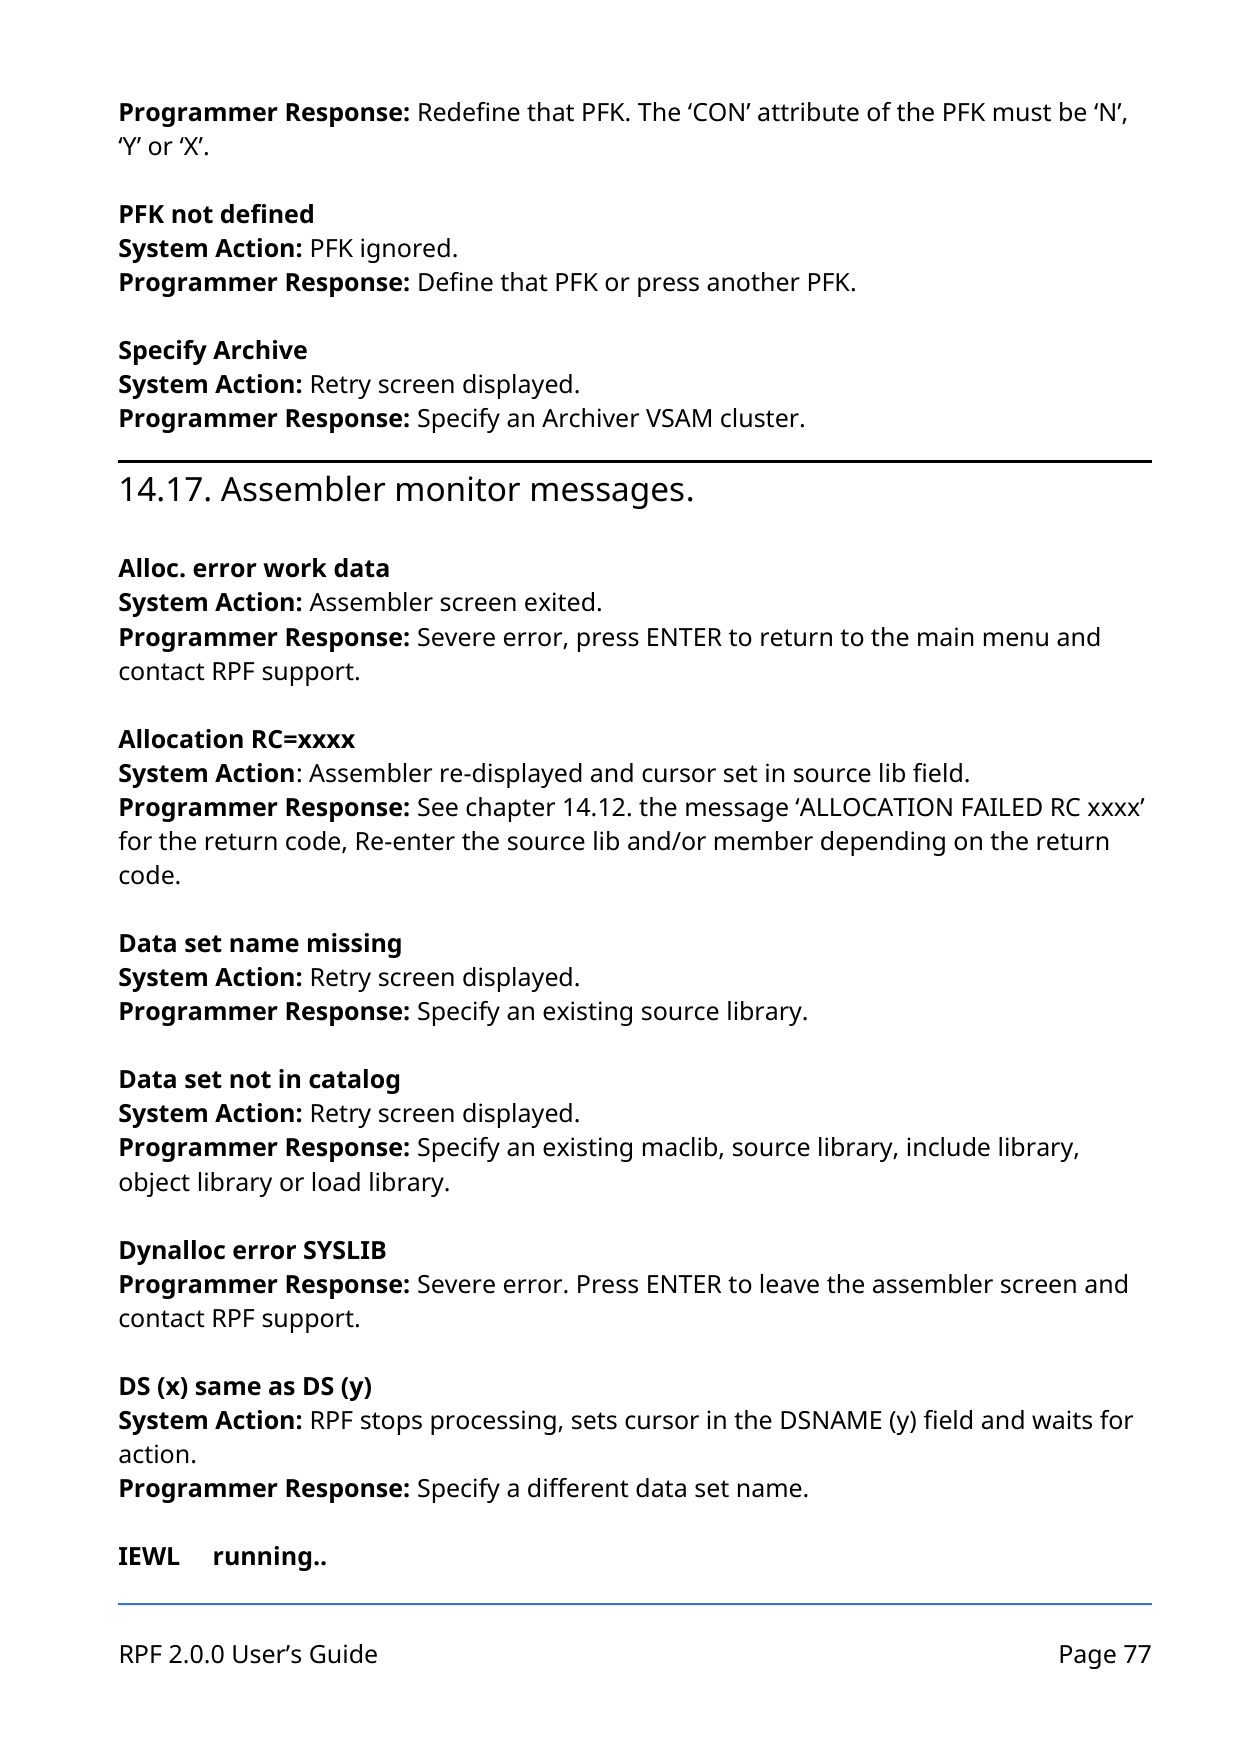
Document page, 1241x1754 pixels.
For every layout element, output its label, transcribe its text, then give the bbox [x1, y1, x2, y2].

text Programmer Response: Redefine that PFK. The ‘CON’ attribute of the PFK must be ‘N’, ‘Y’ or ‘X’. [118, 94, 1152, 163]
text Data set name missing [118, 926, 1152, 960]
text System Action: Assembler screen exited. [118, 585, 1152, 619]
text Specify Archive System Action: Retry screen displayed. [118, 333, 1152, 401]
text Programmer Response: See chapter 14.12. the message ‘ALLOCATION FAILED RC xxxx’ for the return code, Re-enter the source lib and/or member depending on the return code. [118, 789, 1152, 892]
text System Action: RPF stops processing, sets cursor in the DSNAME (y) field and waits for action. [118, 1403, 1152, 1471]
text System Action: Retry screen displayed. [118, 1096, 1152, 1130]
text Programmer Response: Specify a different data set name. [118, 1471, 1152, 1505]
text Dynalloc error SYSLIB [118, 1232, 1152, 1266]
text PFK not defined [118, 197, 1152, 231]
text System Action: Assembler re-displayed and cursor set in source lib field. [118, 755, 1152, 789]
text Alloc. error work data [118, 551, 1152, 585]
text System Action: Retry screen displayed. [118, 960, 1152, 994]
text Programmer Response: Specify an existing source library. [118, 994, 1152, 1028]
subtitle 14.17. Assembler monitor messages. [118, 463, 1152, 511]
text Data set not in catalog [118, 1062, 1152, 1096]
text Programmer Response: Define that PFK or press another PFK. [118, 265, 1152, 299]
text Programmer Response: Severe error. Press ENTER to leave the assembler screen and contact RPF support. [118, 1266, 1152, 1334]
text Programmer Response: Severe error, press ENTER to return to the main menu and contact RPF support. [118, 619, 1152, 687]
text Programmer Response: Specify an Archiver VSAM cluster. [118, 401, 1152, 435]
text IEWL running.. [118, 1539, 1152, 1573]
text Programmer Response: Specify an existing maclib, source library, include library, object library or load library. [118, 1130, 1152, 1198]
text DS (x) same as DS (y) [118, 1368, 1152, 1403]
text Allocation RC=xxxx [118, 721, 1152, 755]
text System Action: PFK ignored. [118, 231, 1152, 265]
